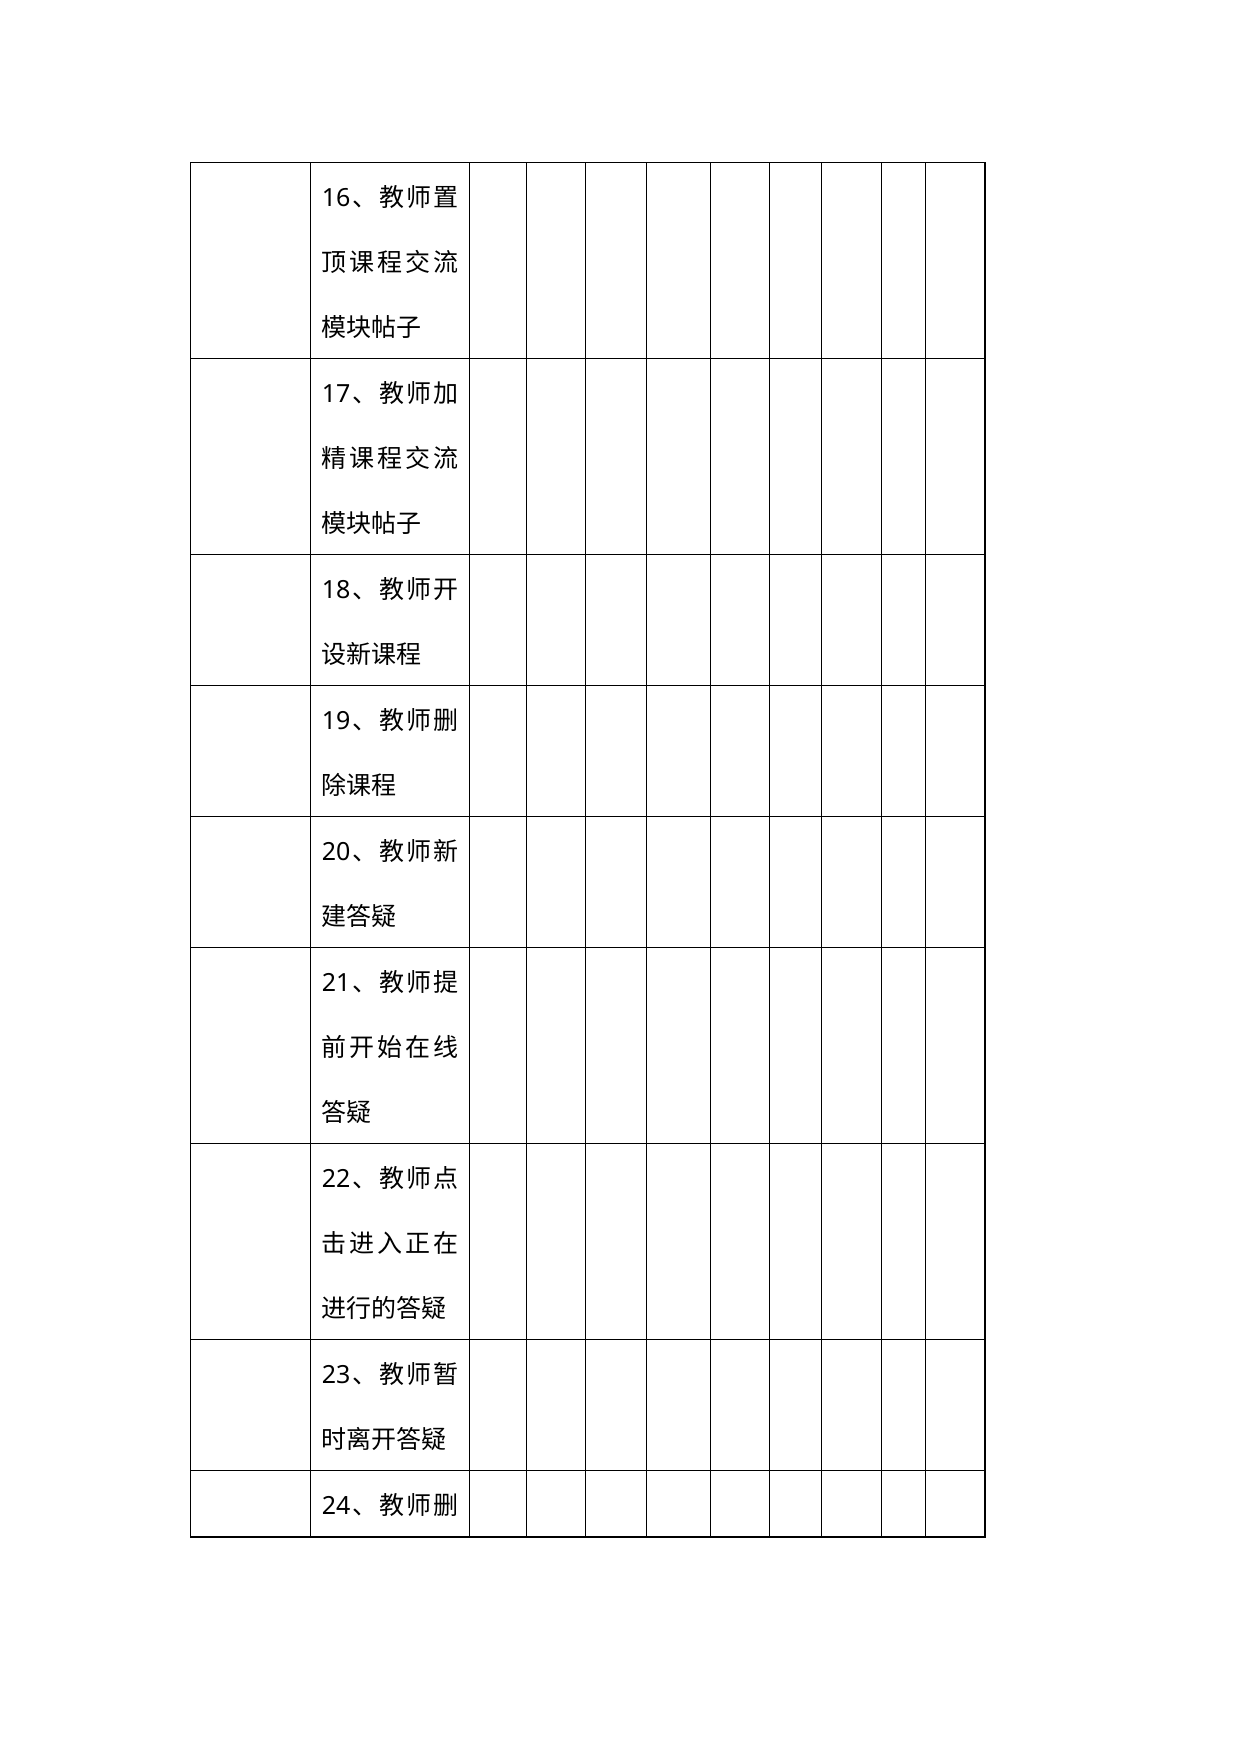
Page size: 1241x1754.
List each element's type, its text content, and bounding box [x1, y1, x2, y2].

table_cell [926, 359, 984, 554]
table_cell [586, 948, 646, 1143]
table_cell [770, 1471, 821, 1536]
table_cell [882, 1471, 925, 1536]
table_cell [926, 817, 984, 947]
table_cell [711, 163, 769, 358]
table_cell [191, 948, 310, 1143]
table_cell [770, 1340, 821, 1470]
table_cell 17、教师加精课程交流模块帖子 [311, 359, 469, 554]
table_cell [822, 1340, 881, 1470]
table_cell [711, 686, 769, 816]
table_cell [191, 686, 310, 816]
table_cell [191, 555, 310, 685]
table_cell [191, 1340, 310, 1470]
table_cell 22、教师点击进入正在进行的答疑 [311, 1144, 469, 1339]
table_cell [711, 359, 769, 554]
table_cell [527, 555, 585, 685]
table_cell [822, 817, 881, 947]
table_cell [882, 686, 925, 816]
table_cell [822, 359, 881, 554]
table_cell [470, 555, 526, 685]
table_cell [882, 1144, 925, 1339]
table_cell 16、教师置顶课程交流模块帖子 [311, 163, 469, 358]
table_cell [586, 1144, 646, 1339]
table_cell [770, 555, 821, 685]
table_cell [647, 686, 710, 816]
table_cell [770, 686, 821, 816]
table_cell [470, 359, 526, 554]
table_cell 21、教师提前开始在线答疑 [311, 948, 469, 1143]
table_cell [647, 1144, 710, 1339]
table_cell [586, 163, 646, 358]
table_cell [470, 163, 526, 358]
table_cell [882, 163, 925, 358]
table_cell [770, 948, 821, 1143]
table_cell [822, 555, 881, 685]
table_cell [711, 1340, 769, 1470]
table_cell [527, 1471, 585, 1536]
table_cell [470, 1144, 526, 1339]
table_cell [926, 163, 984, 358]
table_cell [711, 1471, 769, 1536]
table_cell [770, 817, 821, 947]
table_cell [527, 1340, 585, 1470]
table_cell [647, 163, 710, 358]
table_cell 18、教师开设新课程 [311, 555, 469, 685]
table_cell [586, 686, 646, 816]
table_cell [647, 1471, 710, 1536]
table_cell [770, 163, 821, 358]
table_cell [191, 1471, 310, 1536]
table_cell [470, 686, 526, 816]
table_cell [586, 1340, 646, 1470]
table_cell [711, 948, 769, 1143]
table_cell [926, 948, 984, 1143]
table_cell [822, 948, 881, 1143]
table_cell [647, 1340, 710, 1470]
table_cell [191, 817, 310, 947]
table_cell [926, 1340, 984, 1470]
table_cell [711, 555, 769, 685]
table_cell 20、教师新建答疑 [311, 817, 469, 947]
table_cell [527, 163, 585, 358]
table_cell [191, 1144, 310, 1339]
table_cell [527, 948, 585, 1143]
table_cell [527, 686, 585, 816]
table_cell [882, 948, 925, 1143]
table_cell [882, 359, 925, 554]
table_cell 23、教师暂时离开答疑 [311, 1340, 469, 1470]
table_cell [926, 686, 984, 816]
table_cell [882, 555, 925, 685]
table_cell [926, 555, 984, 685]
table_cell [647, 817, 710, 947]
table_cell [822, 163, 881, 358]
table_cell [527, 817, 585, 947]
table_cell [586, 817, 646, 947]
table_cell [586, 359, 646, 554]
table_cell [822, 1144, 881, 1339]
table_cell [191, 359, 310, 554]
table_cell 24、教师删除答疑 [311, 1471, 469, 1536]
table_cell [770, 1144, 821, 1339]
table_cell [470, 948, 526, 1143]
table_cell [586, 555, 646, 685]
table_cell 19、教师删除课程 [311, 686, 469, 816]
table_cell [822, 686, 881, 816]
table_cell [711, 817, 769, 947]
table_cell [882, 817, 925, 947]
table_cell [586, 1471, 646, 1536]
table_cell [470, 817, 526, 947]
table_cell [191, 163, 310, 358]
table_cell [470, 1340, 526, 1470]
table_cell [527, 1144, 585, 1339]
table_cell [647, 555, 710, 685]
table_cell [926, 1471, 984, 1536]
table_cell [527, 359, 585, 554]
table_cell [926, 1144, 984, 1339]
table_cell [647, 359, 710, 554]
table_cell [711, 1144, 769, 1339]
table_cell [770, 359, 821, 554]
table_cell [822, 1471, 881, 1536]
table_cell [882, 1340, 925, 1470]
table_cell [470, 1471, 526, 1536]
table_cell [647, 948, 710, 1143]
